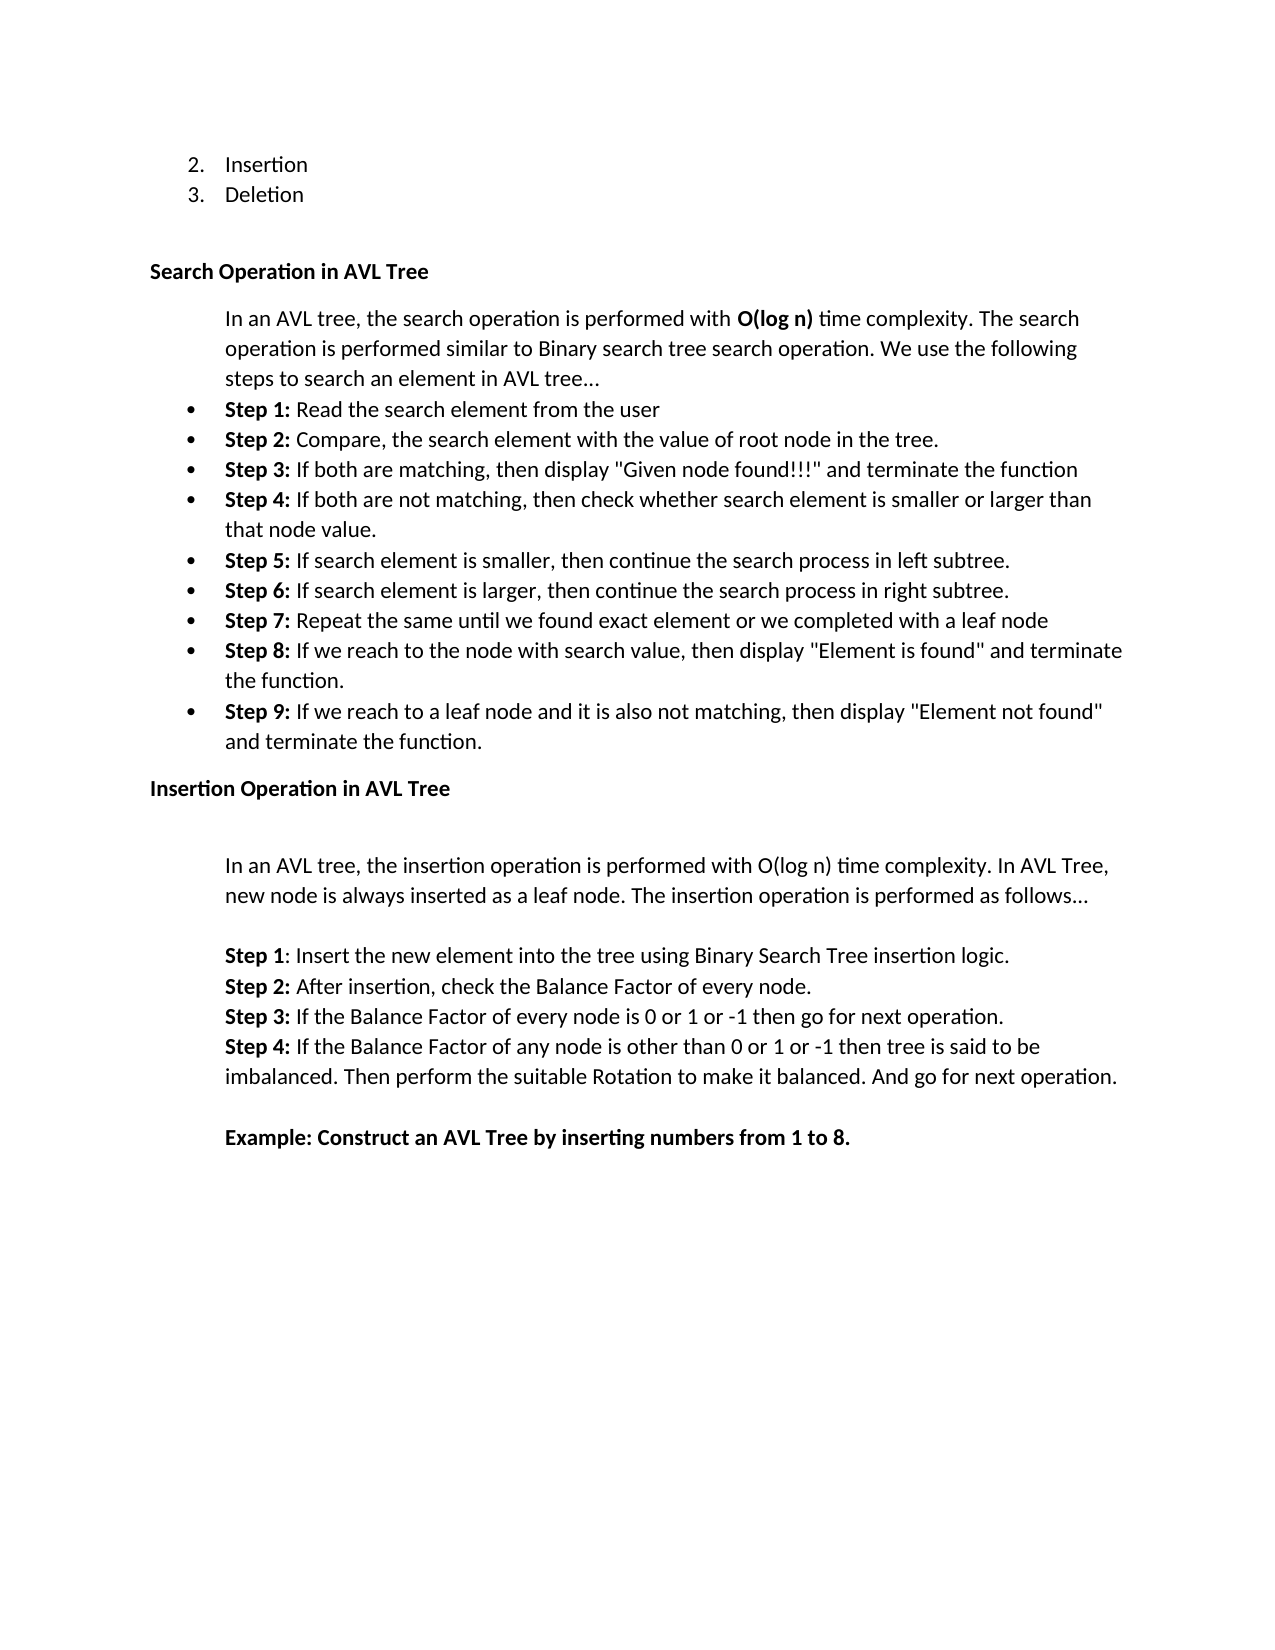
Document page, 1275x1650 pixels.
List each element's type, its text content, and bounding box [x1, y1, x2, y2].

list In an AVL tree, the search operation is performed with O(log n) time complexity. The search operation is performed similar to Binary search tree search operation. We use the following steps to search an element in AVL tree... [225, 304, 1125, 393]
list Step 6: If search element is larger, then continue the search process in right subtree. [187, 576, 1125, 604]
list Step 1: Insert the new element into the tree using Binary Search Tree insertion logic. [225, 942, 1125, 970]
text Insertion Operation in AVL Tree [150, 774, 1125, 802]
list Step 3: If the Balance Factor of every node is 0 or 1 or -1 then go for next operation. [225, 1002, 1125, 1030]
list Step 5: If search element is smaller, then continue the search process in left subtree. [187, 546, 1125, 574]
list Example: Construct an AVL Tree by inserting numbers from 1 to 8. [225, 1123, 1125, 1151]
list Step 2: Compare, the search element with the value of root node in the tree. [187, 425, 1125, 453]
list Step 7: Repeat the same until we found exact element or we completed with a leaf node [187, 606, 1125, 634]
list Insertion [187, 150, 1125, 178]
text Search Operation in AVL Tree [150, 257, 1125, 285]
list Step 2: After insertion, check the Balance Factor of every node. [225, 972, 1125, 1000]
list Step 4: If the Balance Factor of any node is other than 0 or 1 or -1 then tree is said to be imbalanced. Then perform the suitable Rotation to make it balanced. And go for next operation. [225, 1032, 1125, 1091]
list Deletion [187, 180, 1125, 208]
list Step 1: Read the search element from the user [187, 395, 1125, 423]
list Step 8: If we reach to the node with search value, then display "Element is found" and terminate the function. [187, 636, 1125, 695]
list In an AVL tree, the insertion operation is performed with O(log n) time complexity. In AVL Tree, new node is always inserted as a leaf node. The insertion operation is performed as follows... [225, 851, 1125, 909]
list Step 4: If both are not matching, then check whether search element is smaller or larger than that node value. [187, 485, 1125, 544]
list Step 9: If we reach to a leaf node and it is also not matching, then display "Element not found" and terminate the function. [187, 697, 1125, 755]
list Step 3: If both are matching, then display "Given node found!!!" and terminate the function [187, 455, 1125, 483]
